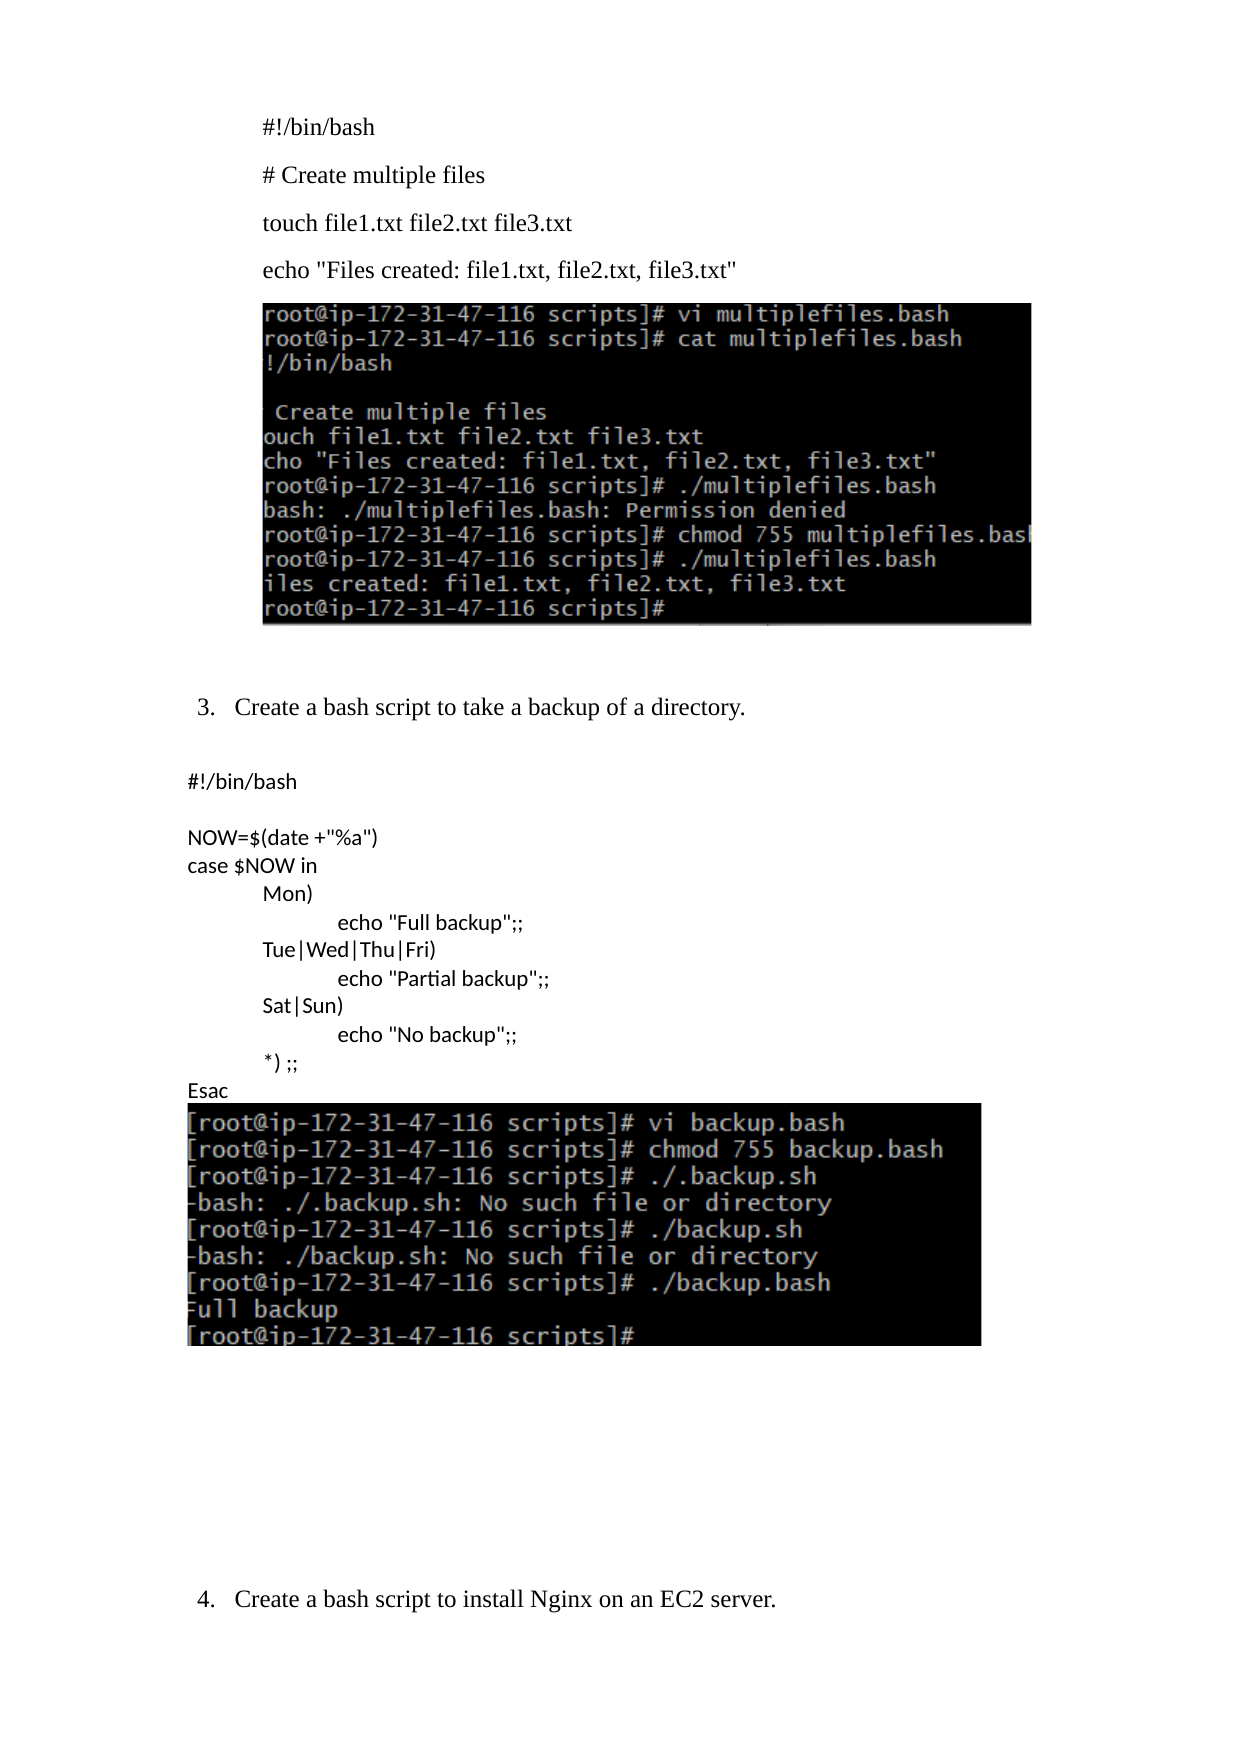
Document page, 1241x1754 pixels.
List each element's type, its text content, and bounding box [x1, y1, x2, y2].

text Esac [187, 1076, 1090, 1104]
text #!/bin/bash [187, 767, 1090, 796]
text Sat|Sun) [187, 992, 1090, 1020]
text case $NOW in [187, 852, 1090, 879]
text *) ;; [187, 1048, 1090, 1076]
text echo "No backup";; [187, 1020, 1090, 1048]
text #!/bin/bash [262, 112, 1090, 141]
text NOW=$(date +"%a") [187, 823, 1090, 852]
text echo "Partial backup";; [187, 964, 1090, 992]
text Tue|Wed|Thu|Fri) [187, 936, 1090, 964]
text touch file1.txt file2.txt file3.txt [262, 208, 1090, 237]
list Create a bash script to install Nginx on an EC2 server. [197, 1584, 1090, 1613]
list Create a bash script to take a backup of a directory. [197, 692, 1090, 721]
picture [262, 303, 1032, 626]
text # Create multiple files [262, 160, 1090, 189]
picture [187, 1103, 982, 1346]
text echo "Full backup";; [187, 908, 1090, 936]
text echo "Files created: file1.txt, file2.txt, file3.txt" [262, 256, 1090, 284]
text Mon) [187, 879, 1090, 908]
